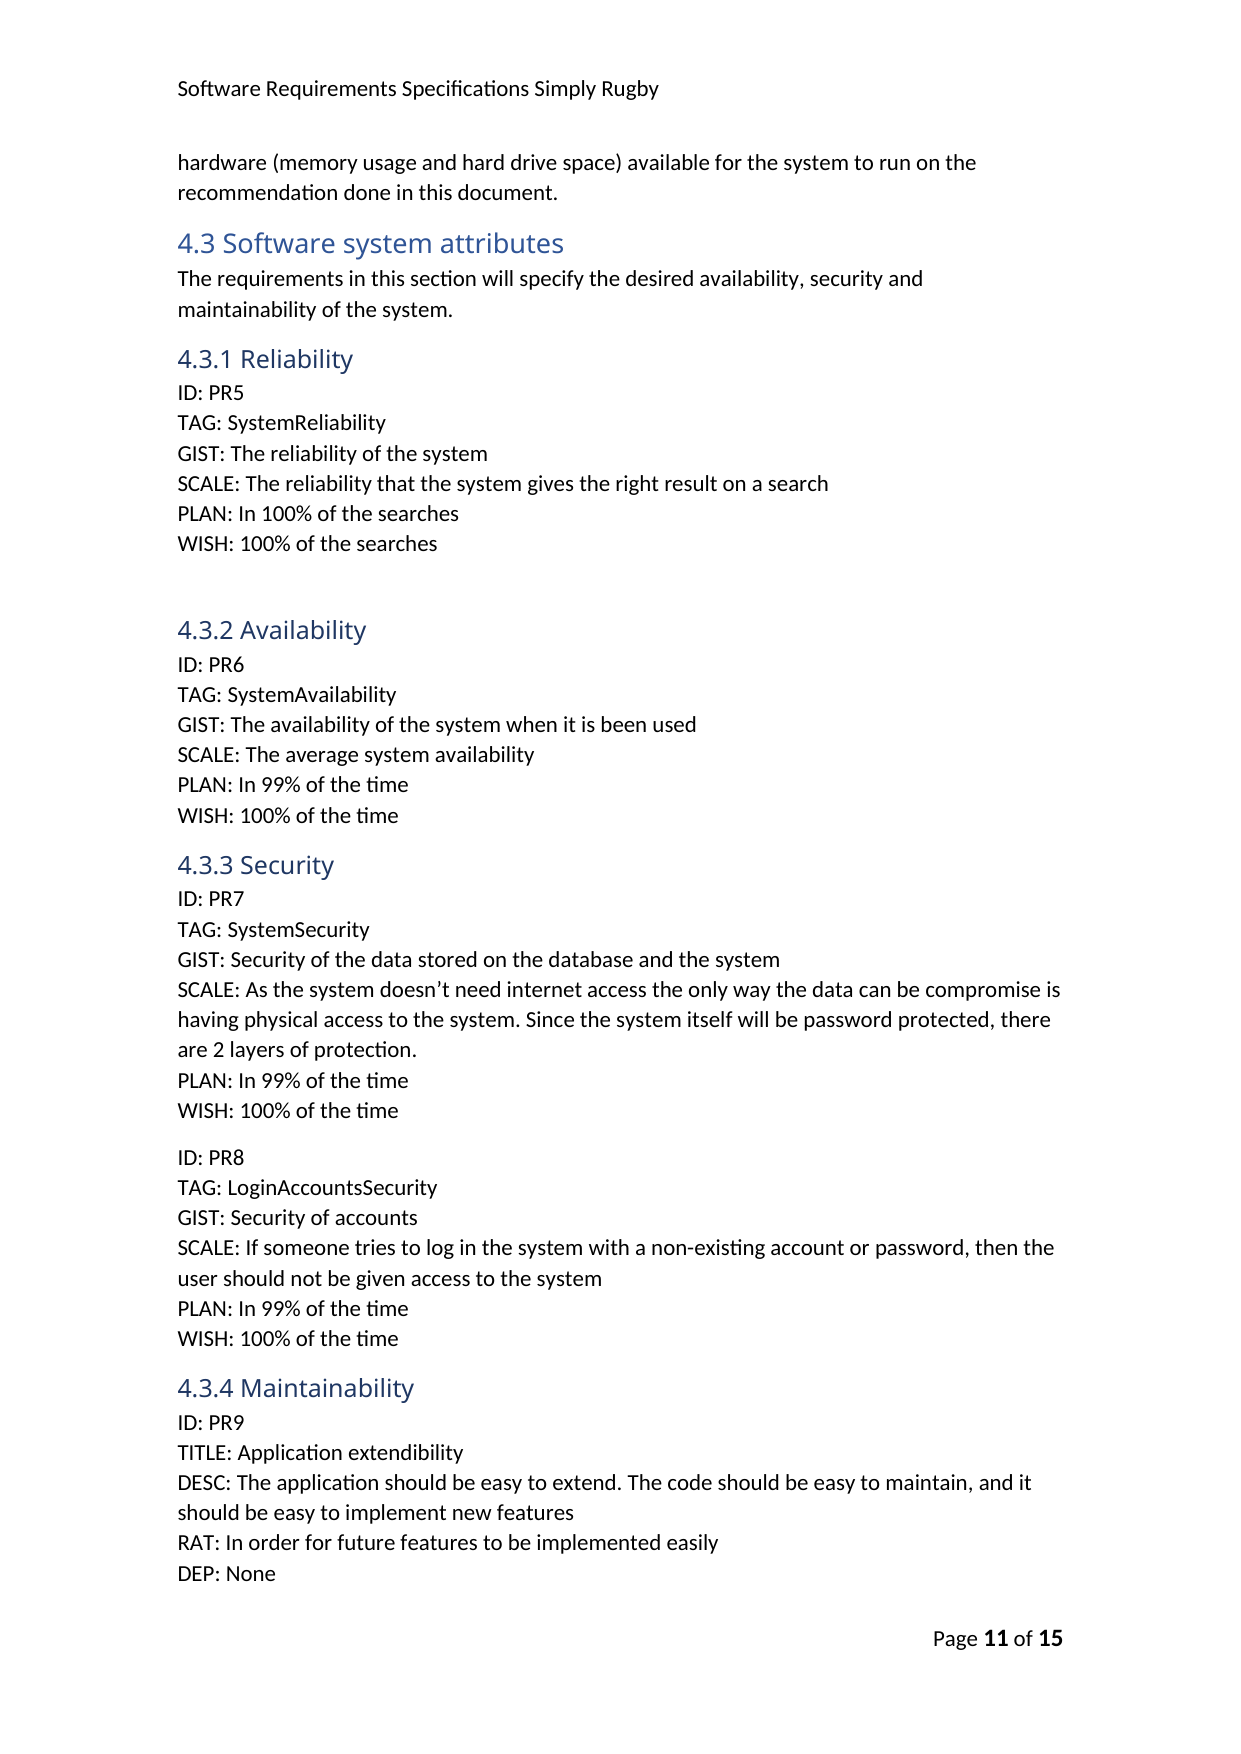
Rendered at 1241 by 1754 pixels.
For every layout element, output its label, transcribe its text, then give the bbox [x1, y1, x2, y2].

text ID: PR8 TAG: LoginAccountsSecurity GIST: Security of accounts SCALE: If someone tries to log in the system with a non-existing account or password, then the user should not be given access to the system PLAN: In 99% of the time WISH: 100% of the time [177, 1143, 1063, 1352]
text ID: PR6 TAG: SystemAvailability GIST: The availability of the system when it is been used SCALE: The average system availability PLAN: In 99% of the time WISH: 100% of the time [177, 650, 1063, 829]
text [177, 148, 1063, 206]
text ID: PR5 TAG: SystemReliability GIST: The reliability of the system SCALE: The reliability that the system gives the right result on a search PLAN: In 100% of the searches WISH: 100% of the searches [177, 378, 1063, 557]
subtitle 4.3.3 Security [177, 848, 1063, 882]
subtitle 4.3.2 Availability [177, 576, 1063, 647]
text ID: PR7 TAG: SystemSecurity GIST: Security of the data stored on the database and the system SCALE: As the system doesn’t need internet access the only way the data can be compromise is having physical access to the system. Since the system itself will be password protected, there are 2 layers of protection. PLAN: In 99% of the time WISH: 100% of the time [177, 884, 1063, 1124]
subtitle 4.3.4 Maintainability [177, 1371, 1063, 1405]
text The requirements in this section will specify the desired availability, security and maintainability of the system. [177, 264, 1063, 323]
subtitle 4.3.1 Reliability [177, 342, 1063, 376]
subtitle 4.3 Software system attributes [177, 225, 1063, 262]
text ID: PR9 TITLE: Application extendibility DESC: The application should be easy to extend. The code should be easy to maintain, and it should be easy to implement new features RAT: In order for future features to be implemented easily DEP: None [177, 1408, 1063, 1587]
